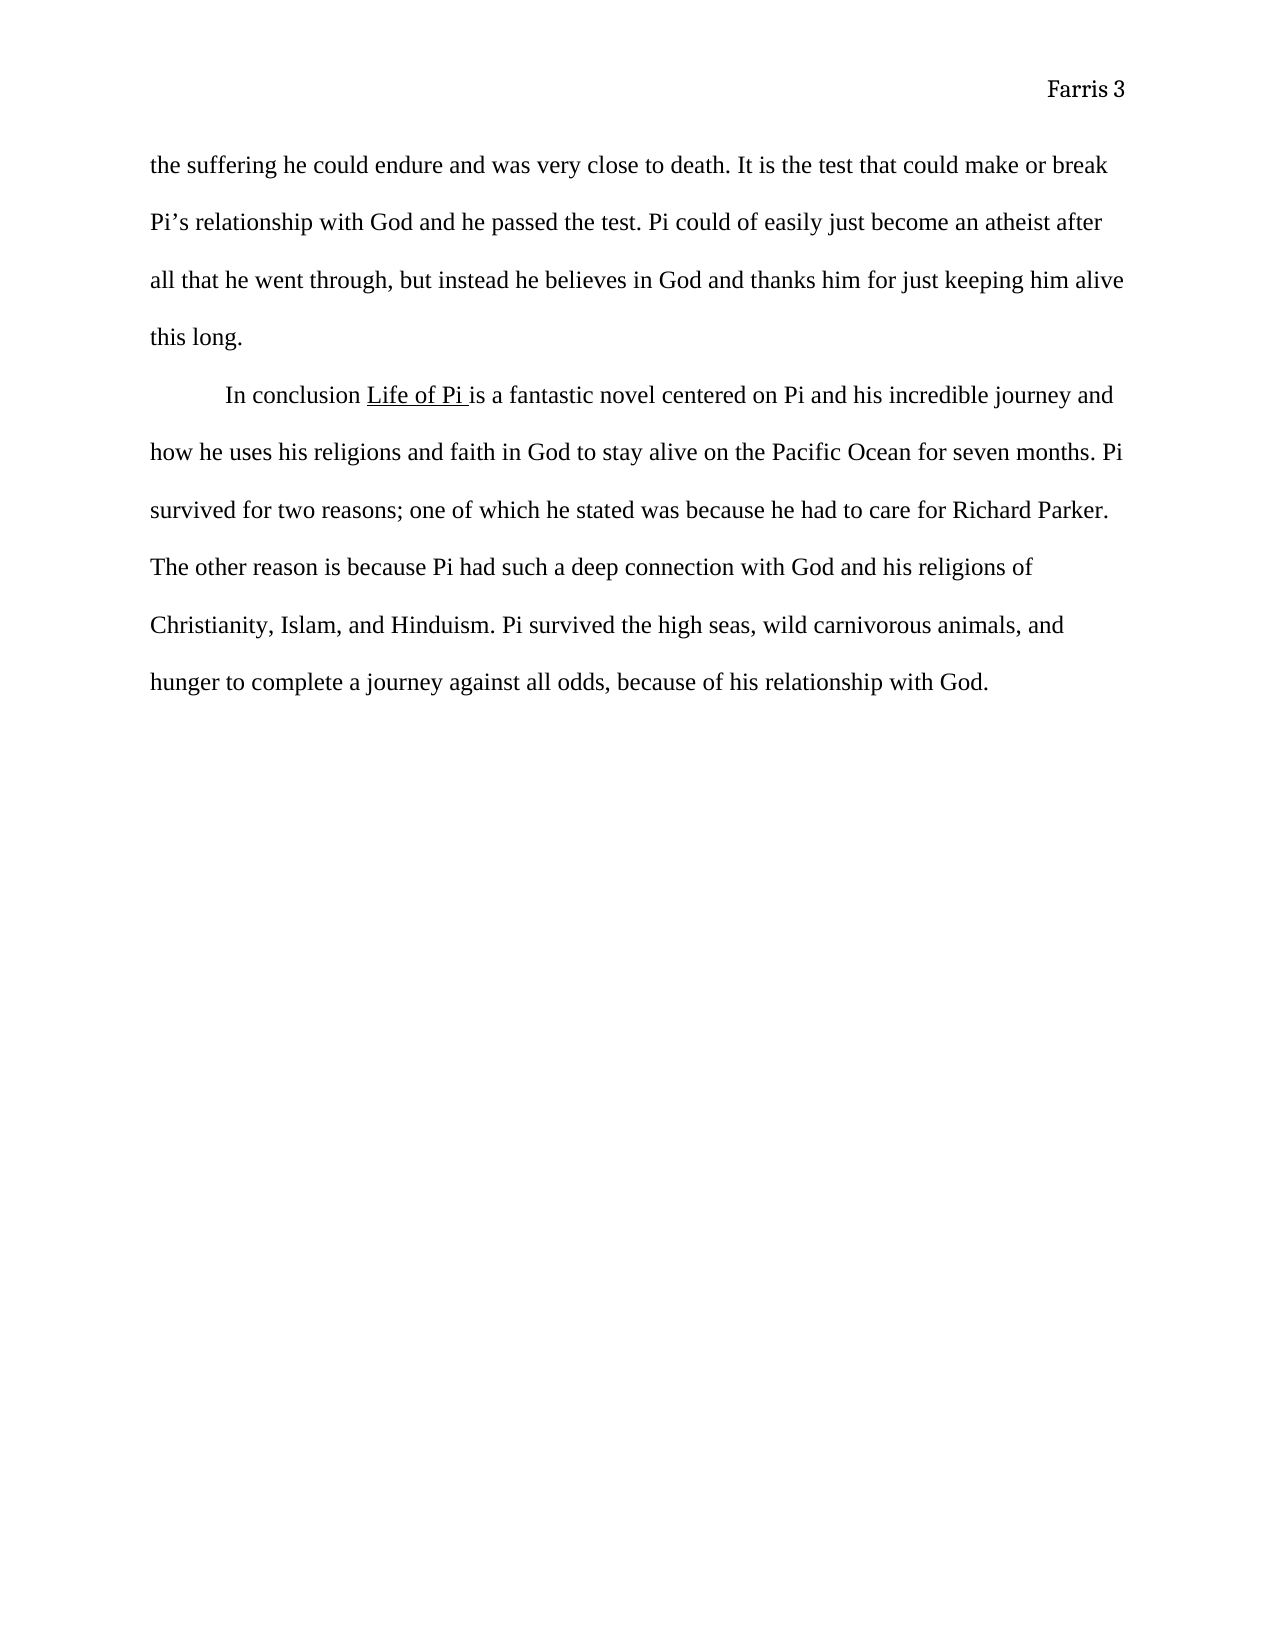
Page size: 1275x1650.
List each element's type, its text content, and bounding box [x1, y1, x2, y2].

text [150, 150, 1125, 351]
text In conclusion Life of Pi is a fantastic novel centered on Pi and his incredible journey and how he uses his religions and faith in God to stay alive on the Pacific Ocean for seven months. Pi survived for two reasons; one of which he stated was because he had to care for Richard Parker. The other reason is because Pi had such a deep connection with God and his religions of Christianity, Islam, and Hinduism. Pi survived the high seas, wild carnivorous animals, and hunger to complete a journey against all odds, because of his relationship with God. [150, 380, 1125, 696]
